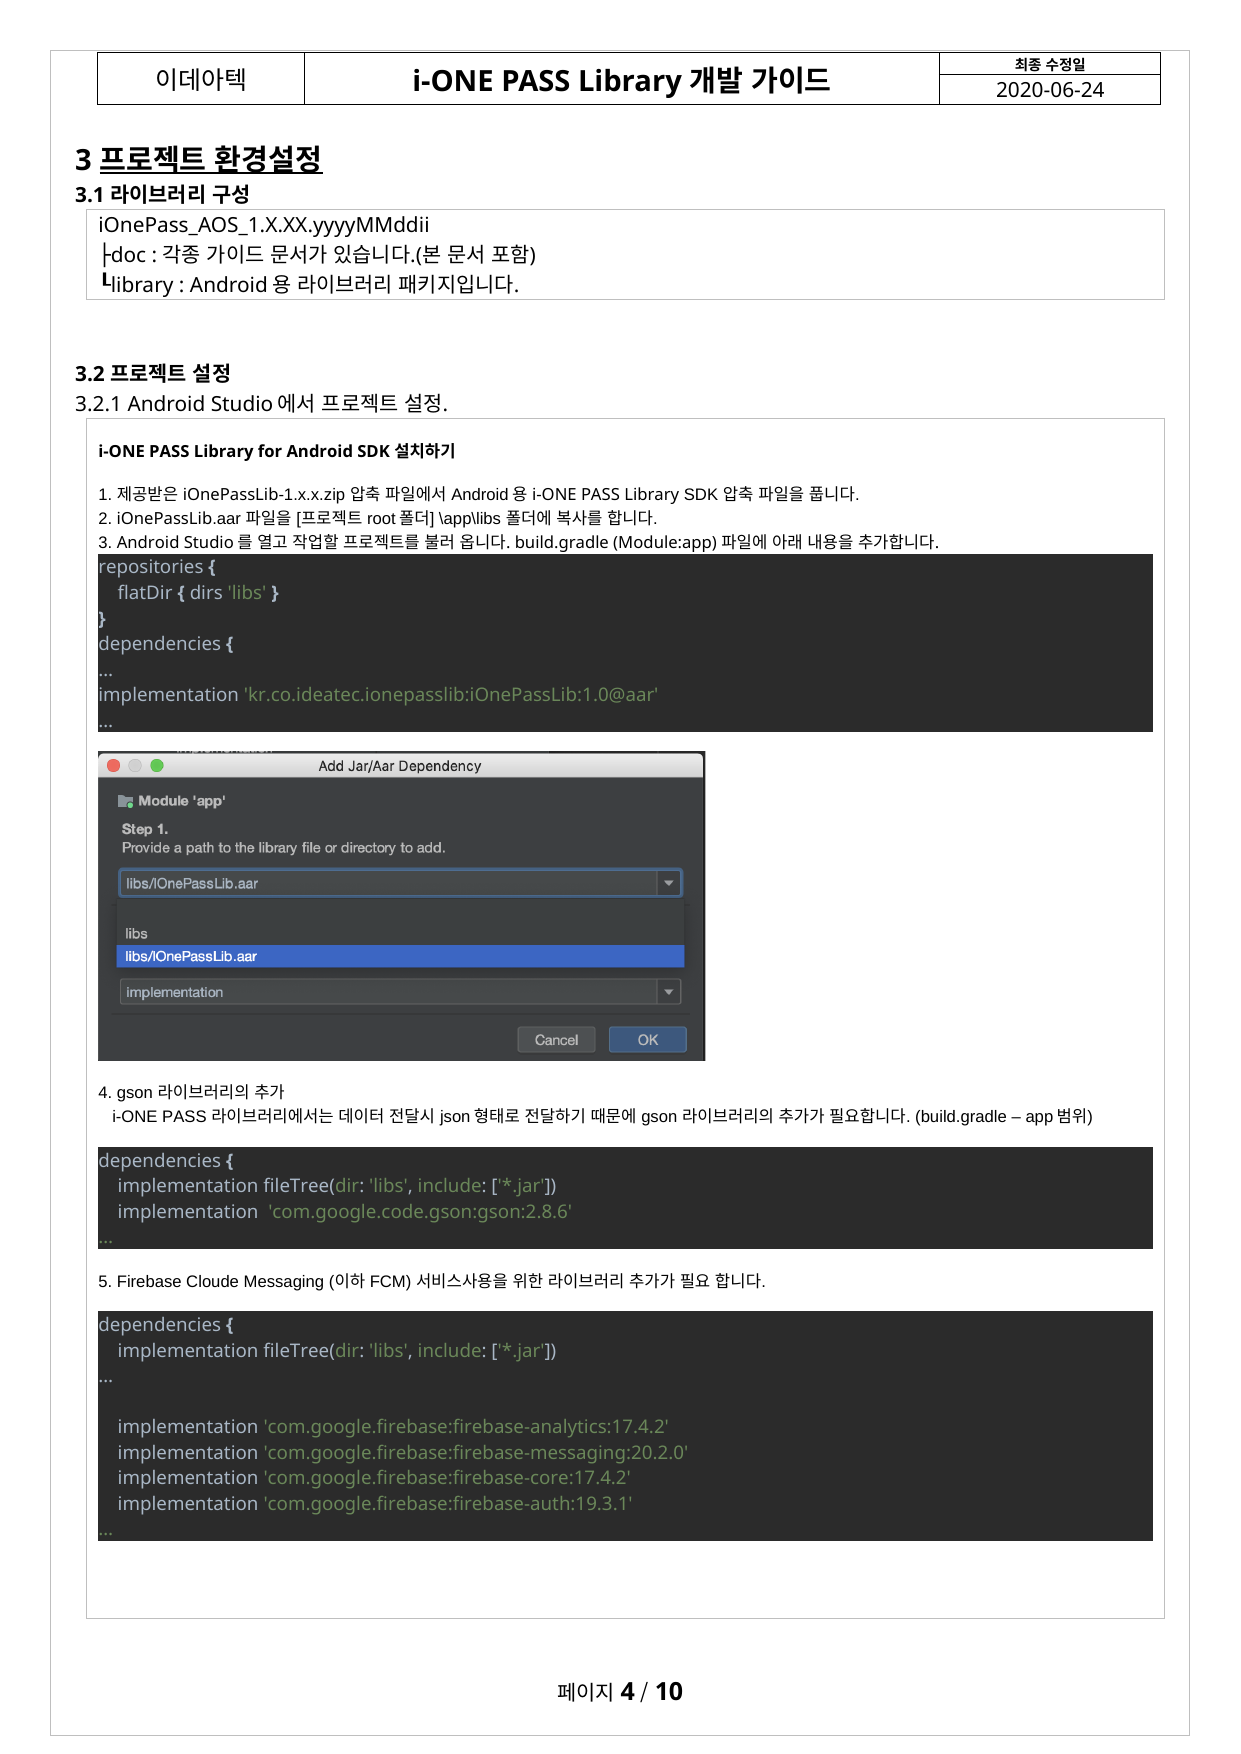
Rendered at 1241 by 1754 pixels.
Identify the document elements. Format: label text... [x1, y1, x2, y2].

subtitle 3.2 프로젝트 설정 [75, 357, 1165, 387]
subtitle 3.2.1 Android Studio에서 프로젝트 설정. [75, 387, 1165, 417]
subtitle 3.1 라이브러리 구성 [75, 178, 1165, 209]
subtitle 3 프로젝트 환경설정 [75, 136, 1165, 178]
table_header iOnePass_AOS_1.X.XX.yyyyMMddii ├doc : 각종 가이드 문서가 있습니다.(본 문서 포함) ┖library : Android용 라이브러리 패키지입니다. [87, 210, 1164, 299]
table_header i-ONE PASS Library for Android SDK 설치하기 1. 제공받은 iOnePassLib-1.x.x.zip 압축 파일에서 Android용 i-ONE PASS Library SDK 압축 파일을 풉니다. 2. iOnePassLib.aar 파일을 [프로젝트 root폴더] \app\libs 폴더에 복사를 합니다. 3. Android Studio를 열고 작업할 프로젝트를 불러 옵니다. build.gradle (Module:app) 파일에 아래 내용을 추가합니다. repositories { flatDir { dirs 'libs' } } dependencies { … implementation 'kr.co.ideatec.ionepasslib:iOnePassLib:1.0@aar' … 4. gson 라이브러리의 추가 i-ONE PASS 라이브러리에서는 데이터 전달시 json형태로 전달하기 때문에 gson 라이브러리의 추가가 필요합니다. (build.gradle – app범위) dependencies { implementation fileTree(dir: 'libs', include: ['*.jar']) implementation 'com.google.code.gson:gson:2.8.6' … 5. Firebase Cloude Messaging (이하 FCM) 서비스사용을 위한 라이브러리 추가가 필요 합니다. dependencies { implementation fileTree(dir: 'libs', include: ['*.jar']) … implementation 'com.google.firebase:firebase-analytics:17.4.2' implementation 'com.google.firebase:firebase-messaging:20.2.0' implementation 'com.google.firebase:firebase-core:17.4.2' implementation 'com.google.firebase:firebase-auth:19.3.1' … [87, 419, 1164, 1618]
picture [98, 751, 706, 1061]
